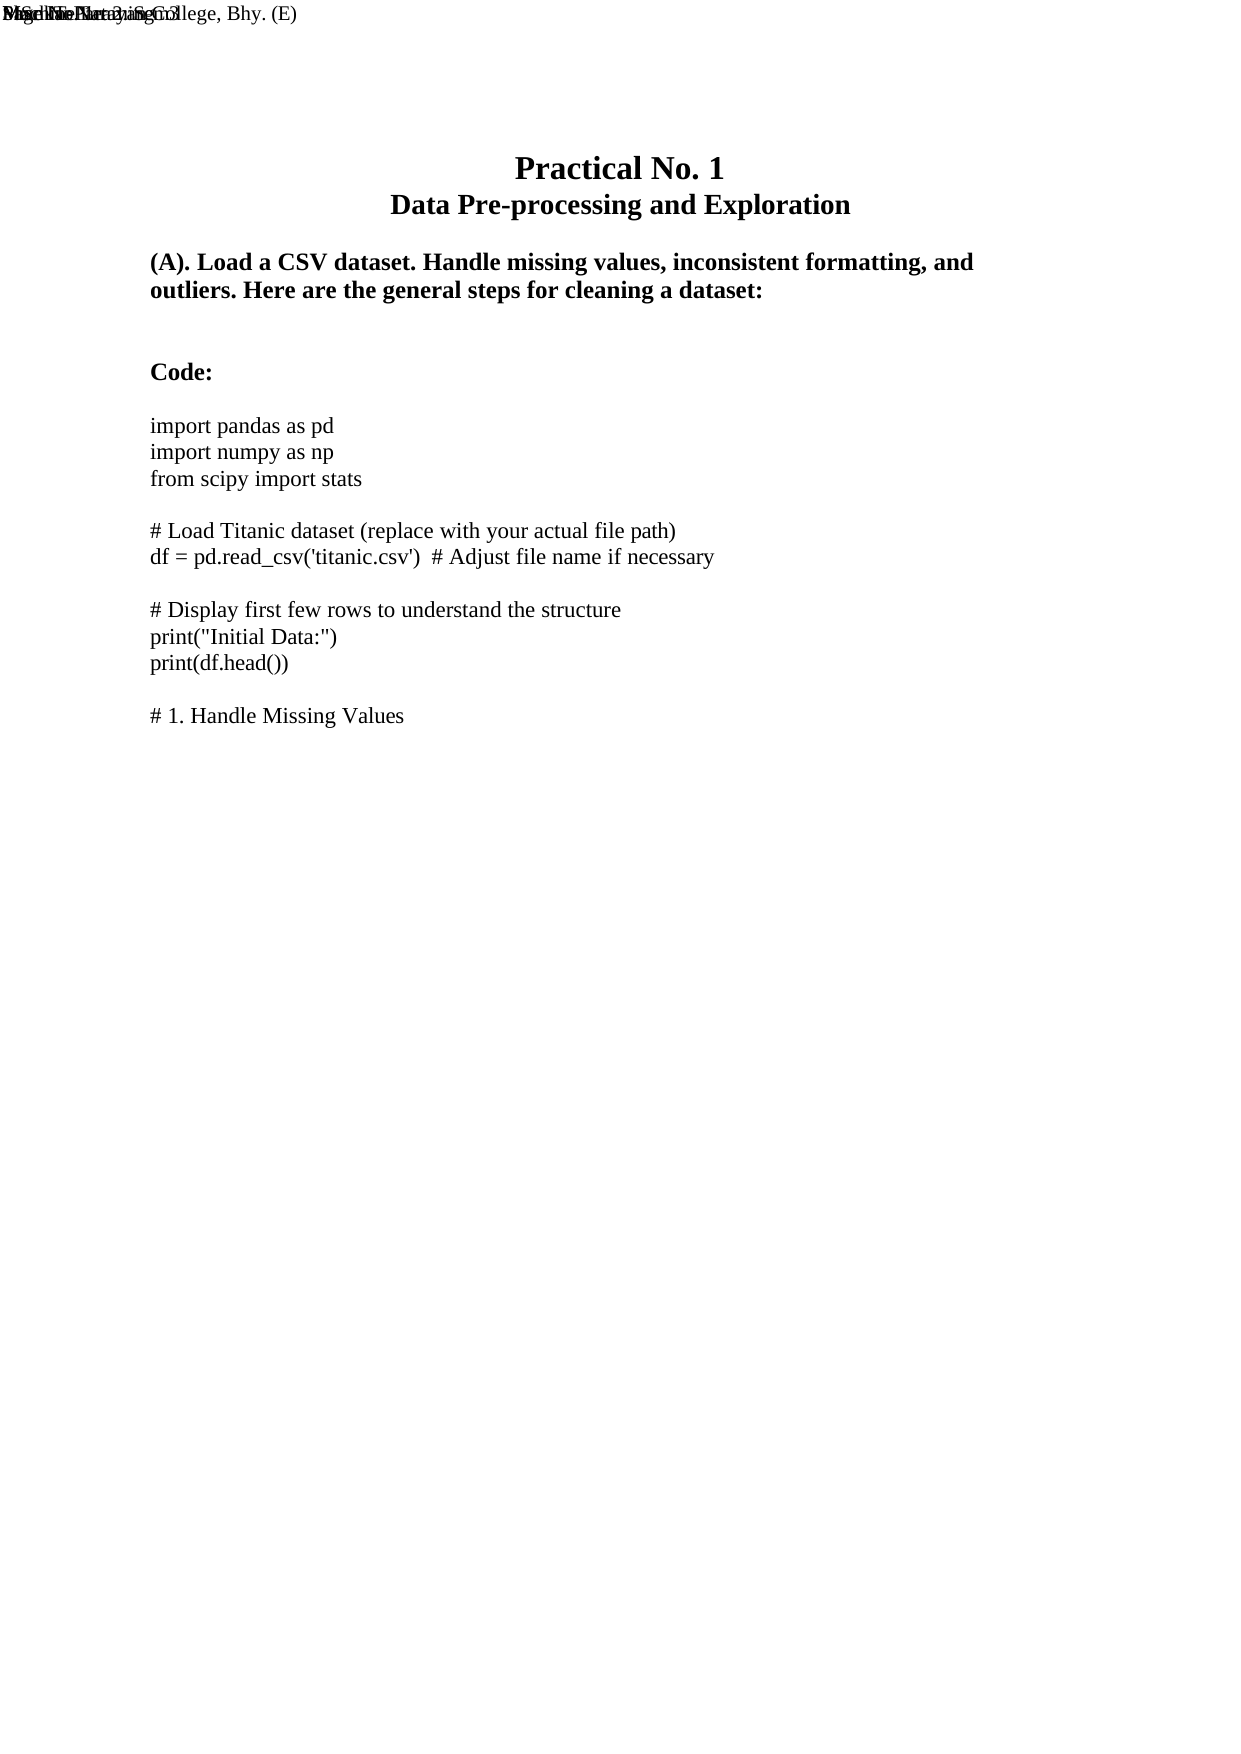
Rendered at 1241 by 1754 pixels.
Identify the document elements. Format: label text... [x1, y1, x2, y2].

subtitle Code: [150, 357, 1137, 386]
subtitle Load a CSV dataset. Handle missing values, inconsistent formatting, and outliers. Here are the general steps for cleaning a dataset: [150, 247, 1067, 304]
subtitle Data Pre-processing and Exploration [119, 187, 1122, 220]
text # Display first few rows to understand the structure print("Initial Data:") [150, 596, 726, 649]
text print(df.head()) [150, 649, 1137, 676]
text import pandas as pd import numpy as np from scipy import stats [150, 412, 374, 491]
text df = pd.read_csv('titanic.csv') # Adjust file name if necessary [150, 544, 1137, 570]
text # Load Titanic dataset (replace with your actual file path) [150, 518, 1137, 544]
text # 1. Handle Missing Values [150, 702, 1137, 728]
subtitle Practical No. 1 [118, 148, 1122, 187]
